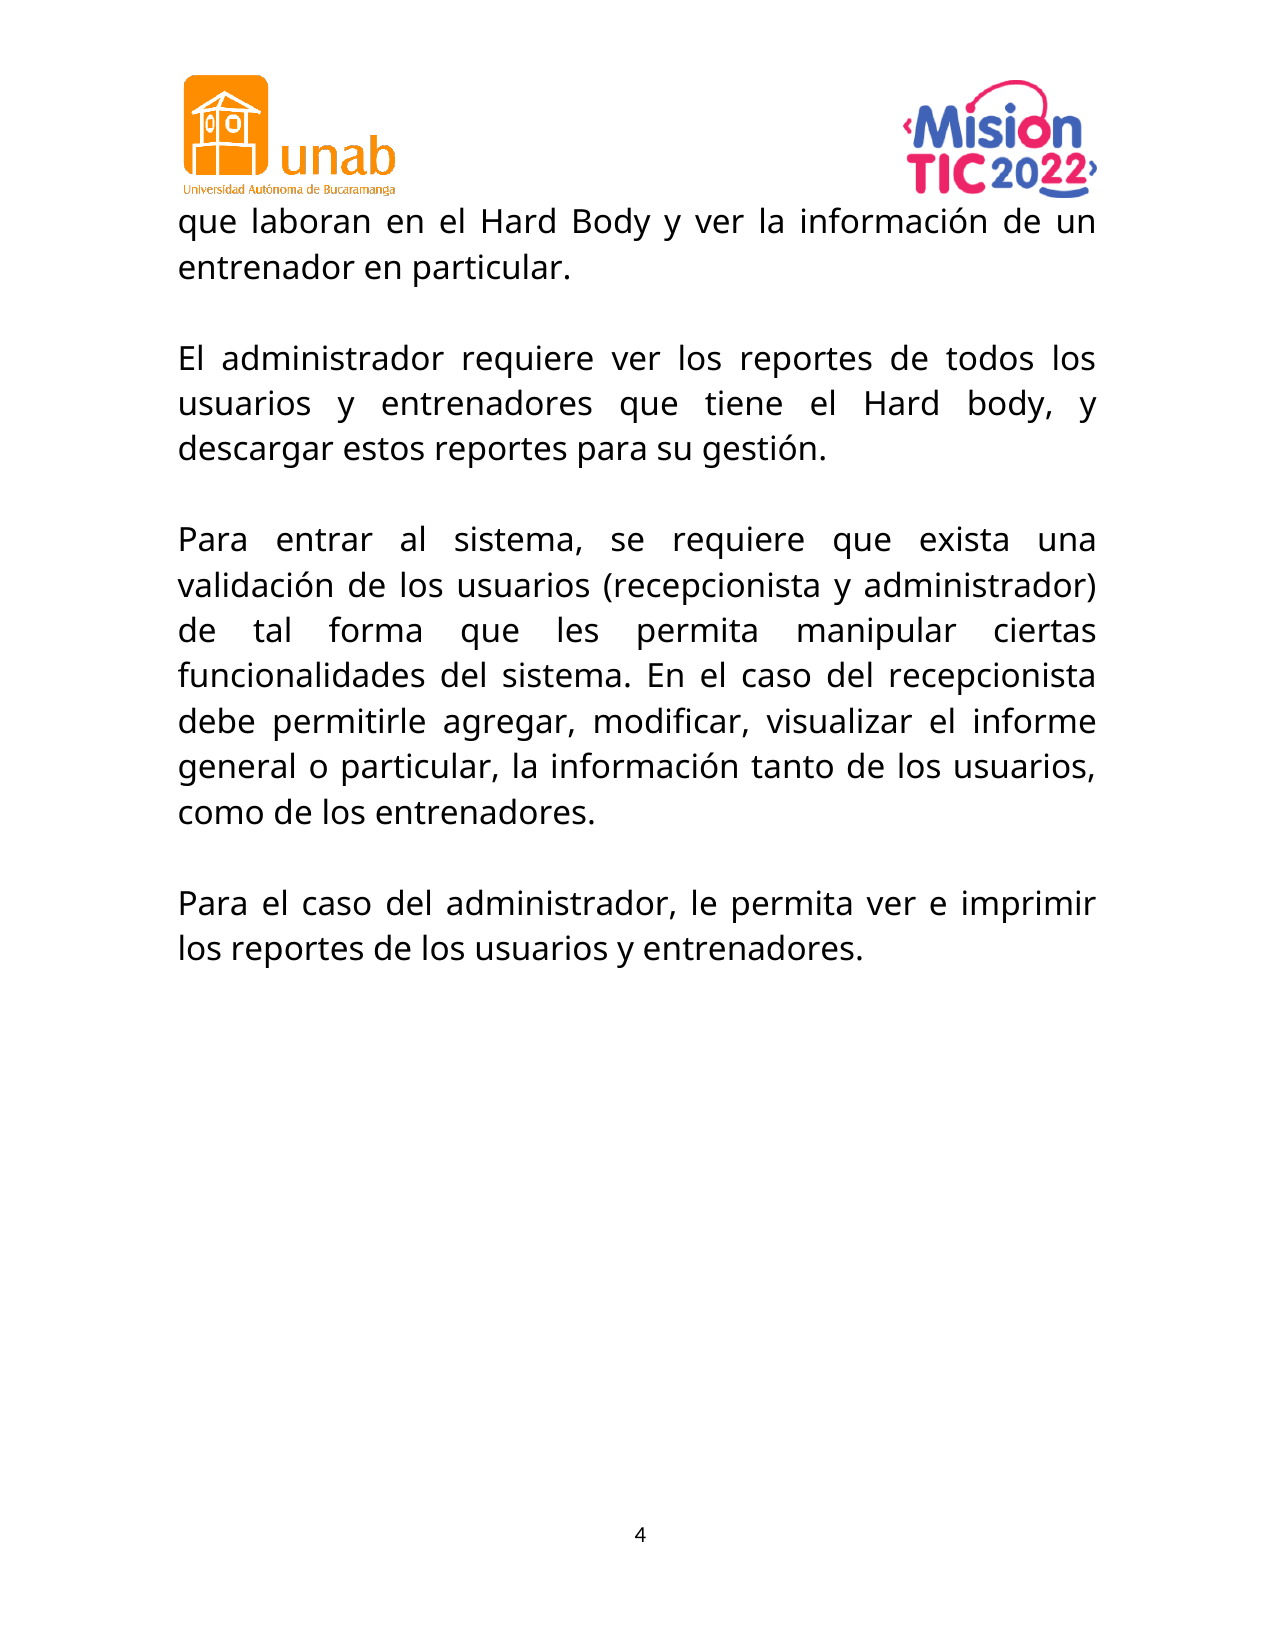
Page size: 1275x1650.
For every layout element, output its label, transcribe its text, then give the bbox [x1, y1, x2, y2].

picture [903, 80, 1097, 198]
text Para el caso del administrador, le permita ver e imprimir los reportes de los usuarios y entrenadores. [177, 879, 1098, 970]
text El administrador requiere ver los reportes de todos los usuarios y entrenadores que tiene el Hard body, y descargar estos reportes para su gestión. [177, 334, 1098, 471]
picture [182, 73, 397, 198]
text Para entrar al sistema, se requiere que exista una validación de los usuarios (recepcionista y administrador) de tal forma que les permita manipular ciertas funcionalidades del sistema. En el caso del recepcionista debe permitirle agregar, modificar, visualizar el informe general o particular, la información tanto de los usuarios, como de los entrenadores. [177, 516, 1098, 834]
